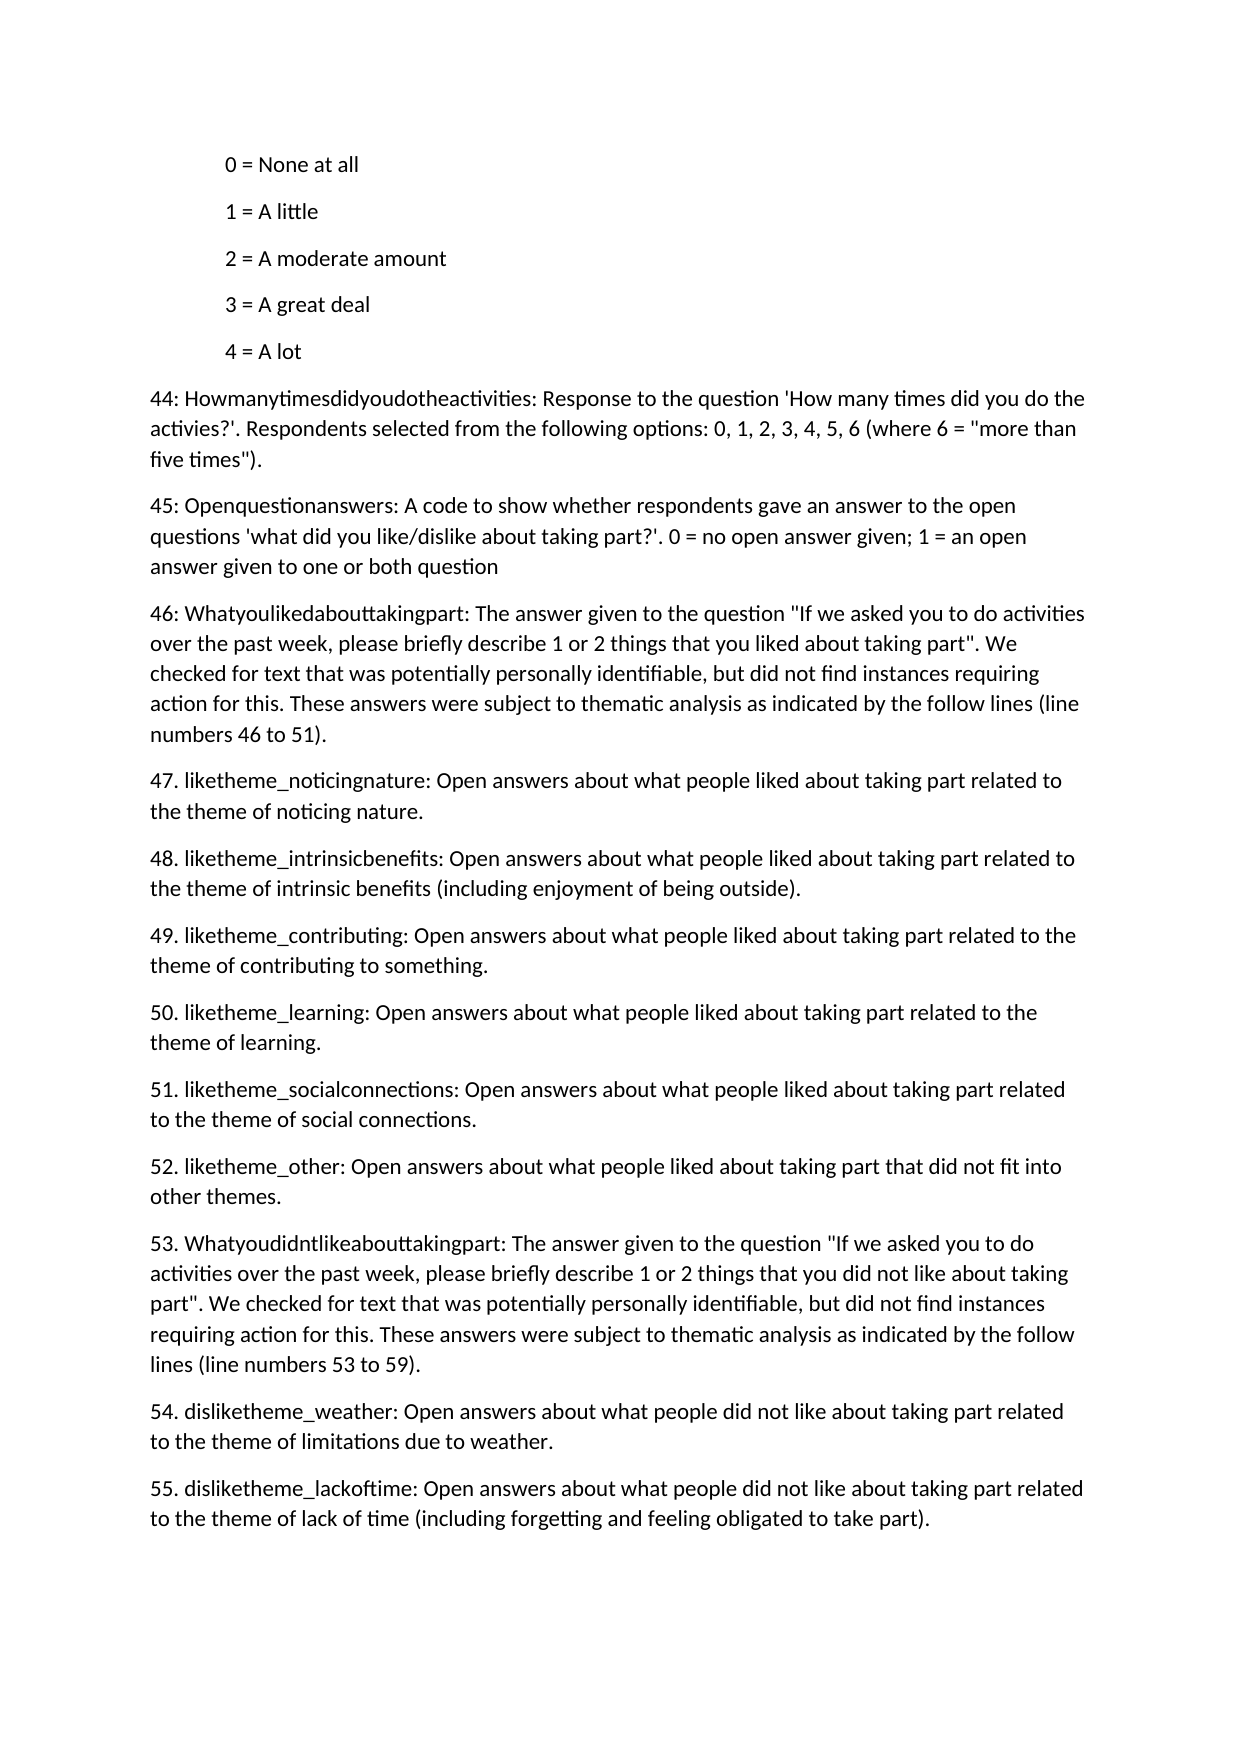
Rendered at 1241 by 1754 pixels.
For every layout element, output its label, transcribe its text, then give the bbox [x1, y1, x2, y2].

text 3 = A great deal [150, 291, 1090, 319]
text 54. disliketheme_weather: Open answers about what people did not like about taking part related to the theme of limitations due to weather. [150, 1397, 1090, 1455]
text 2 = A moderate amount [150, 244, 1090, 272]
text 45: Openquestionanswers: A code to show whether respondents gave an answer to the open questions 'what did you like/dislike about taking part?'. 0 = no open answer given; 1 = an open answer given to one or both question [150, 492, 1090, 580]
text 1 = A little [150, 197, 1090, 225]
text 50. liketheme_learning: Open answers about what people liked about taking part related to the theme of learning. [150, 998, 1090, 1056]
text 49. liketheme_contributing: Open answers about what people liked about taking part related to the theme of contributing to something. [150, 921, 1090, 979]
text 48. liketheme_intrinsicbenefits: Open answers about what people liked about taking part related to the theme of intrinsic benefits (including enjoyment of being outside). [150, 844, 1090, 902]
text 52. liketheme_other: Open answers about what people liked about taking part that did not fit into other themes. [150, 1152, 1090, 1210]
text 53. Whatyoudidntlikeabouttakingpart: The answer given to the question "If we asked you to do activities over the past week, please briefly describe 1 or 2 things that you did not like about taking part". We checked for text that was potentially personally identifiable, but did not find instances requiring action for this. These answers were subject to thematic analysis as indicated by the follow lines (line numbers 53 to 59). [150, 1229, 1090, 1378]
text 0 = None at all [150, 150, 1090, 178]
text 47. liketheme_noticingnature: Open answers about what people liked about taking part related to the theme of noticing nature. [150, 767, 1090, 825]
text 51. liketheme_socialconnections: Open answers about what people liked about taking part related to the theme of social connections. [150, 1075, 1090, 1133]
text 44: Howmanytimesdidyoudotheactivities: Response to the question 'How many times did you do the activies?'. Respondents selected from the following options: 0, 1, 2, 3, 4, 5, 6 (where 6 = "more than five times"). [150, 384, 1090, 473]
text 46: Whatyoulikedabouttakingpart: The answer given to the question "If we asked you to do activities over the past week, please briefly describe 1 or 2 things that you liked about taking part". We checked for text that was potentially personally identifiable, but did not find instances requiring action for this. These answers were subject to thematic analysis as indicated by the follow lines (line numbers 46 to 51). [150, 599, 1090, 748]
text 4 = A lot [150, 337, 1090, 366]
text 55. disliketheme_lackoftime: Open answers about what people did not like about taking part related to the theme of lack of time (including forgetting and feeling obligated to take part). [150, 1474, 1090, 1532]
